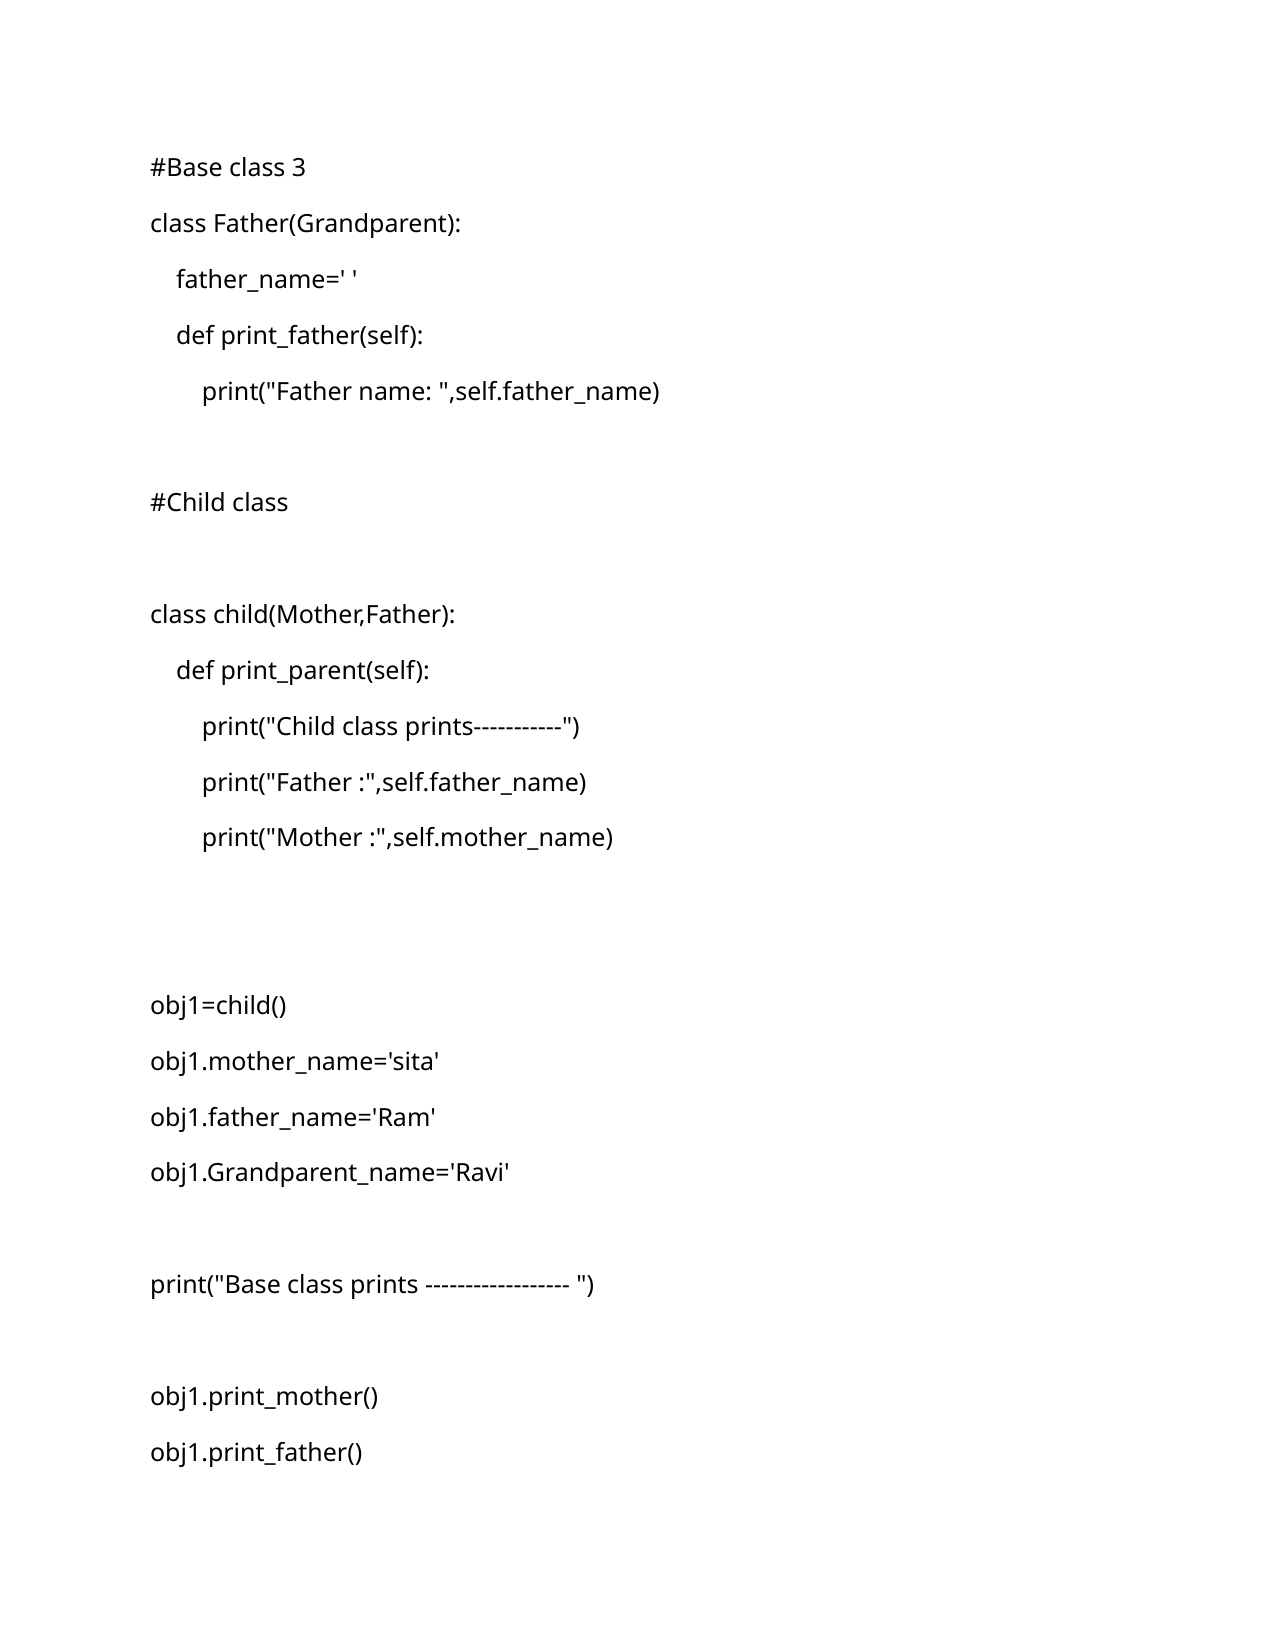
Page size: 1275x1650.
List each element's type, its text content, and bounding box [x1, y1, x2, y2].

text print("Father :",self.father_name) [150, 764, 1125, 798]
text obj1.Grandparent_name='Ravi' [150, 1155, 1125, 1189]
text print("Mother :",self.mother_name) [150, 820, 1125, 854]
text #Base class 3 [150, 150, 1125, 184]
text print("Father name: ",self.father_name) [150, 373, 1125, 407]
text obj1.mother_name='sita' [150, 1043, 1125, 1077]
text father_name=' ' [150, 262, 1125, 296]
text obj1=child() [150, 987, 1125, 1022]
text #Child class [150, 485, 1125, 519]
text def print_father(self): [150, 317, 1125, 352]
text obj1.print_father() [150, 1434, 1125, 1468]
text class Father(Grandparent): [150, 206, 1125, 240]
text print("Child class prints-----------") [150, 708, 1125, 742]
text obj1.print_mother() [150, 1378, 1125, 1412]
text def print_parent(self): [150, 652, 1125, 687]
text class child(Mother,Father): [150, 597, 1125, 631]
text obj1.father_name='Ram' [150, 1099, 1125, 1133]
text print("Base class prints ------------------ ") [150, 1267, 1125, 1301]
